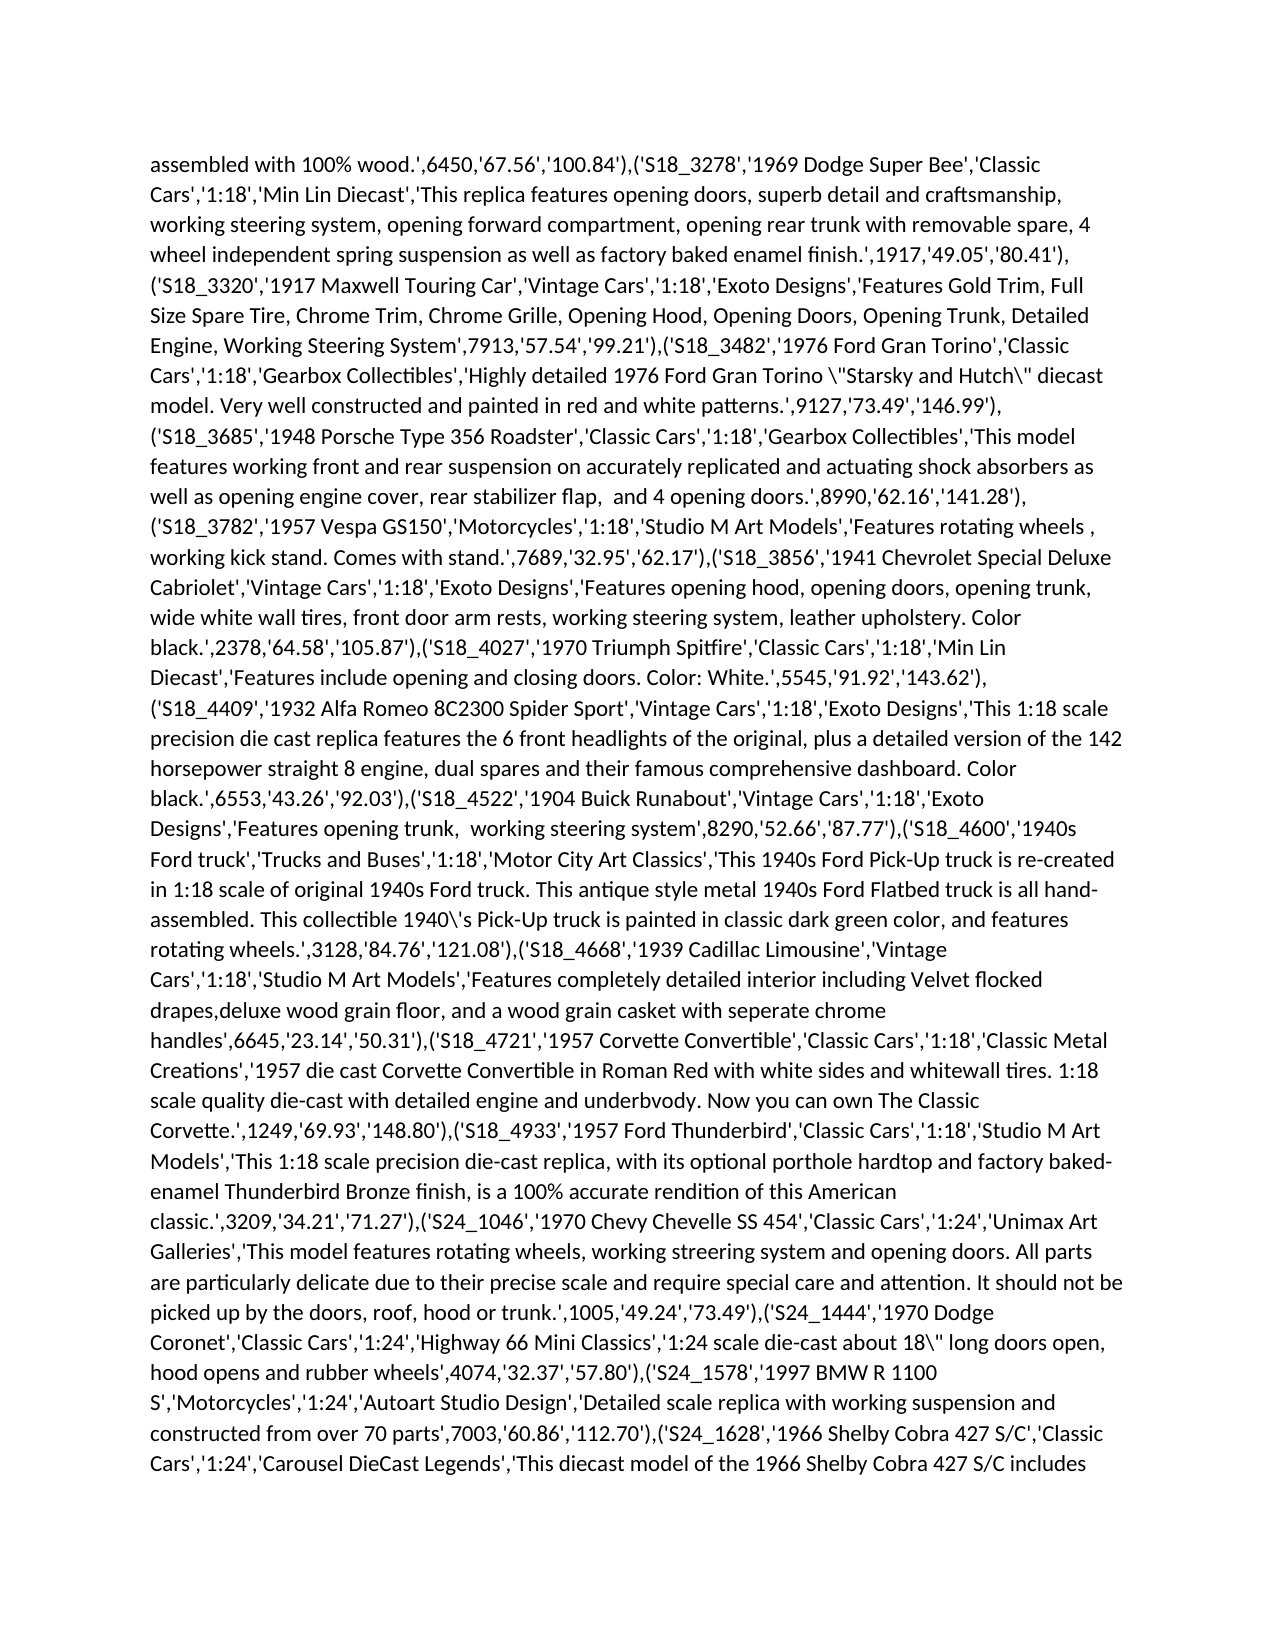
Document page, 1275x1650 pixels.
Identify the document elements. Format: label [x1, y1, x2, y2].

text [150, 150, 1125, 1477]
